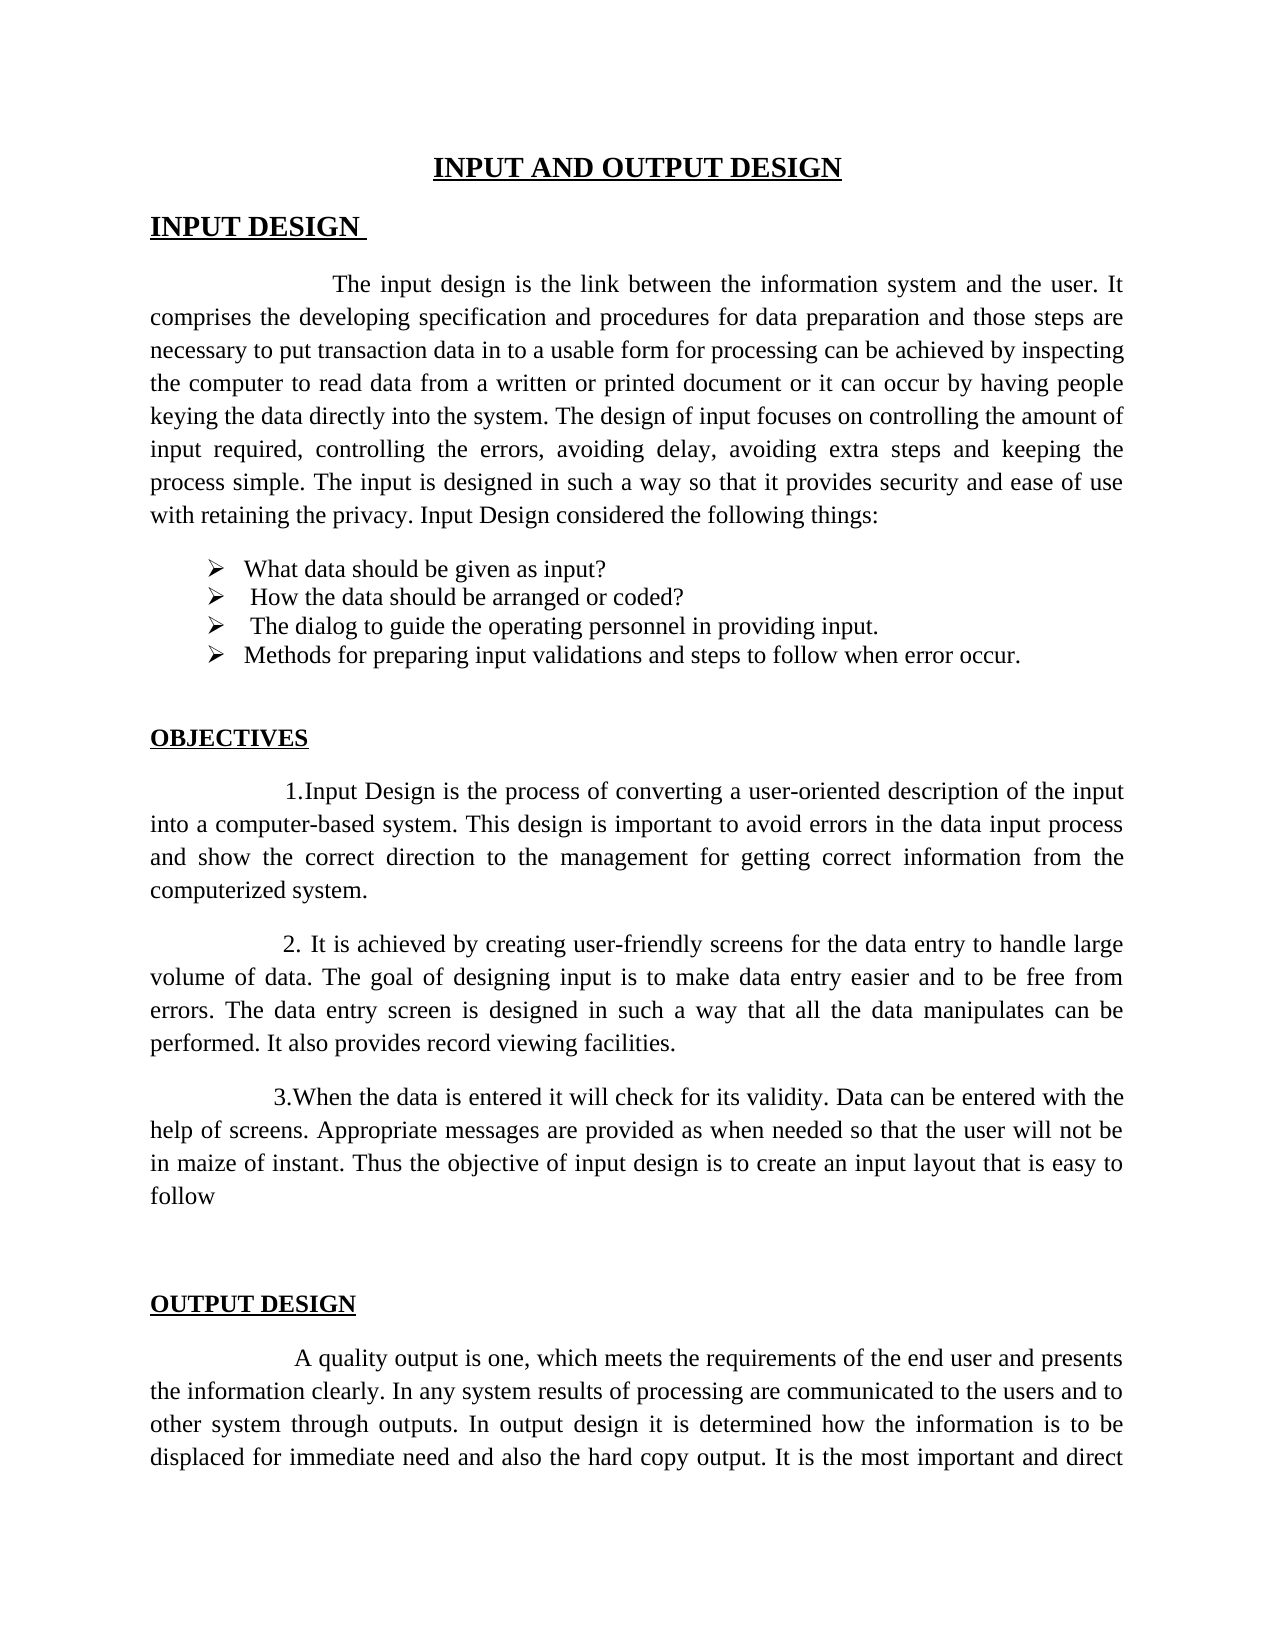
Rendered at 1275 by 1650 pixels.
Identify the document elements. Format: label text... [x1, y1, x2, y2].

text INPUT DESIGN [150, 209, 1125, 243]
list The dialog to guide the operating personnel in providing input. [206, 611, 1125, 640]
text INPUT AND OUTPUT DESIGN [150, 150, 1125, 183]
text 2. It is achieved by creating user-friendly screens for the data entry to handle large volume of data. The goal of designing input is to make data entry easier and to be free from errors. The data entry screen is designed in such a way that all the data manipulates can be performed. It also provides record viewing facilities. [150, 929, 1125, 1057]
text OBJECTIVES [150, 723, 1125, 751]
list What data should be given as input? [206, 554, 1125, 582]
list Methods for preparing input validations and steps to follow when error occur. [206, 640, 1125, 669]
text 1.Input Design is the process of converting a user-oriented description of the input into a computer-based system. This design is important to avoid errors in the data input process and show the correct direction to the management for getting correct information from the computerized system. [150, 776, 1125, 904]
text The input design is the link between the information system and the user. It comprises the developing specification and procedures for data preparation and those steps are necessary to put transaction data in to a usable form for processing can be achieved by inspecting the computer to read data from a written or printed document or it can occur by having people keying the data directly into the system. The design of input focuses on controlling the amount of input required, controlling the errors, avoiding delay, avoiding extra steps and keeping the process simple. The input is designed in such a way so that it provides security and ease of use with retaining the privacy. Input Design considered the following things: [150, 269, 1125, 529]
text OUTPUT DESIGN [150, 1289, 1125, 1318]
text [150, 1343, 1125, 1471]
list How the data should be arranged or coded? [206, 582, 1125, 611]
text 3.When the data is entered it will check for its validity. Data can be entered with the help of screens. Appropriate messages are provided as when needed so that the user will not be in maize of instant. Thus the objective of input design is to create an input layout that is easy to follow [150, 1082, 1125, 1210]
